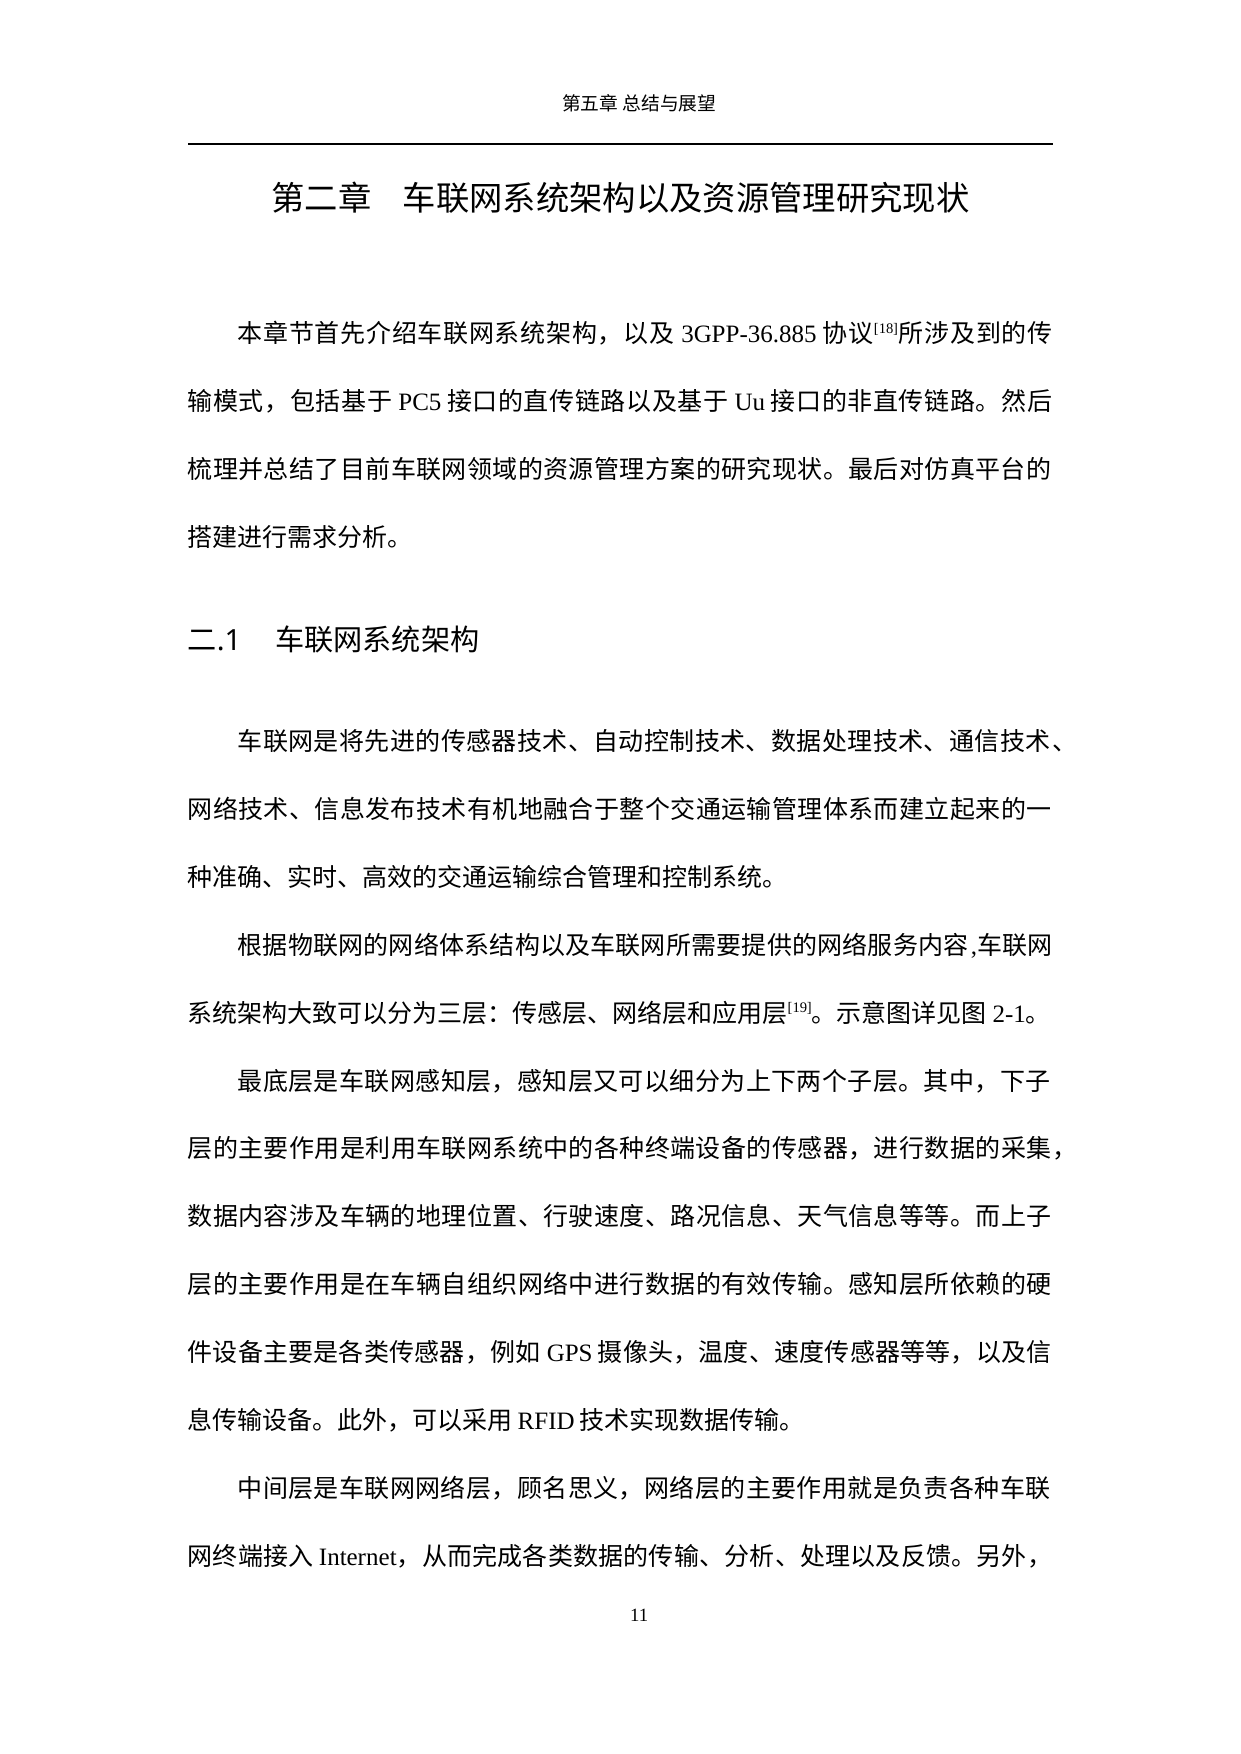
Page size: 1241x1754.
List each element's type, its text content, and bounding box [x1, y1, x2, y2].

text 最底层是车联网感知层，感知层又可以细分为上下两个子层。其中，下子层的主要作用是利用车联网系统中的各种终端设备的传感器，进行数据的采集，数据内容涉及车辆的地理位置、行驶速度、路况信息、天气信息等等。而上子层的主要作用是在车辆自组织网络中进行数据的有效传输。感知层所依赖的硬件设备主要是各类传感器，例如GPS摄像头，温度、速度传感器等等，以及信息传输设备。此外，可以采用RFID技术实现数据传输。 [187, 1045, 1053, 1453]
text 本章节首先介绍车联网系统架构，以及3GPP-36.885协议[18]所涉及到的传输模式，包括基于PC5接口的直传链路以及基于Uu接口的非直传链路。然后梳理并总结了目前车联网领域的资源管理方案的研究现状。最后对仿真平台的搭建进行需求分析。 [187, 298, 1053, 570]
text 车联网是将先进的传感器技术、自动控制技术、数据处理技术、通信技术、网络技术、信息发布技术有机地融合于整个交通运输管理体系而建立起来的一种准确、实时、高效的交通运输综合管理和控制系统。 [187, 706, 1053, 909]
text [187, 1453, 1053, 1588]
text 根据物联网的网络体系结构以及车联网所需要提供的网络服务内容,车联网系统架构大致可以分为三层：传感层、网络层和应用层[19]。示意图详见图 2-1。 [187, 909, 1053, 1045]
subtitle 车联网系统架构 [187, 604, 1053, 672]
subtitle 车联网系统架构以及资源管理研究现状 [187, 162, 1053, 230]
